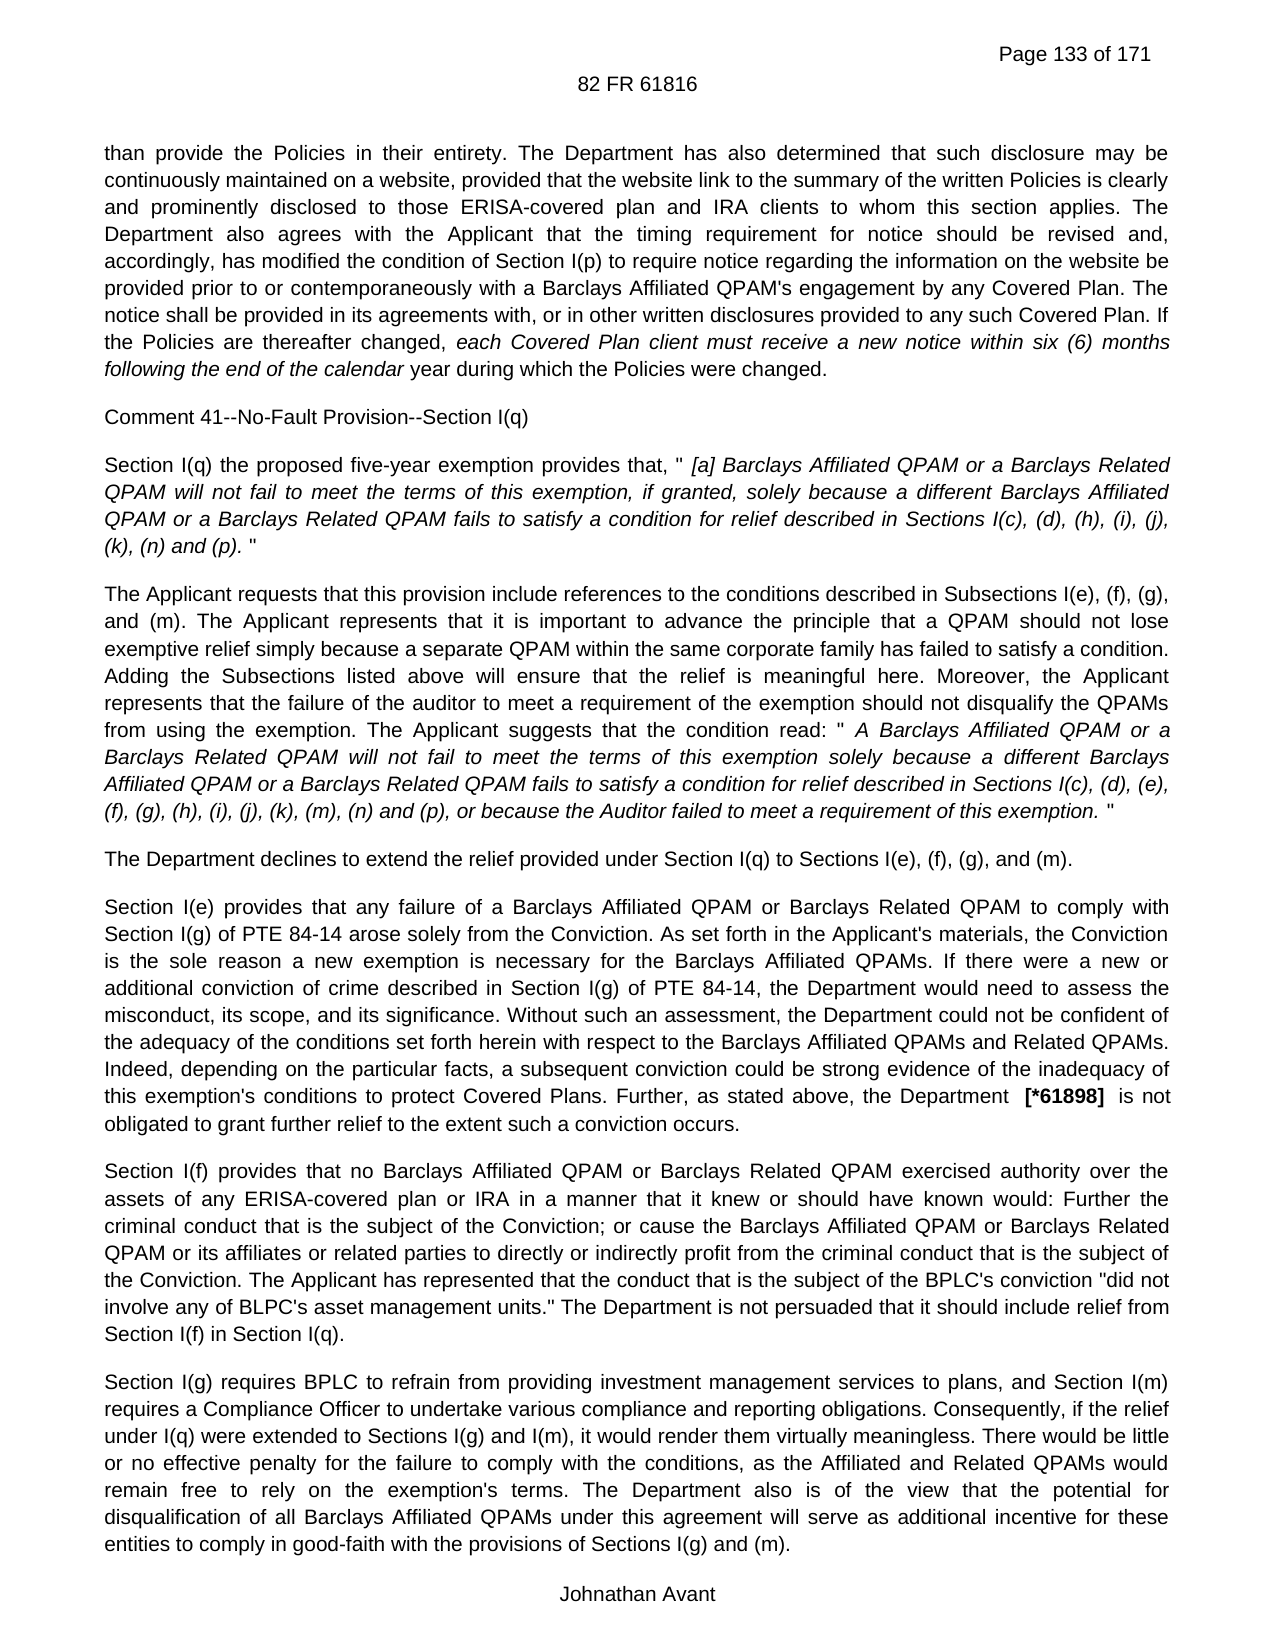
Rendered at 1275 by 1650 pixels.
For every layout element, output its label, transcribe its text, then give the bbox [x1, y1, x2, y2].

text Comment 41--No-Fault Provision--Section I(q) [104, 402, 1171, 429]
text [104, 137, 1171, 381]
text Section I(g) requires BPLC to refrain from providing investment management services to plans, and Section I(m) requires a Compliance Officer to undertake various compliance and reporting obligations. Consequently, if the relief under I(q) were extended to Sections I(g) and I(m), it would render them virtually meaningless. There would be little or no effective penalty for the failure to comply with the conditions, as the Affiliated and Related QPAMs would remain free to rely on the exemption's terms. The Department also is of the view that the potential for disqualification of all Barclays Affiliated QPAMs under this agreement will serve as additional incentive for these entities to comply in good-faith with the provisions of Sections I(g) and (m). [104, 1367, 1171, 1556]
text The Department declines to extend the relief provided under Section I(q) to Sections I(e), (f), (g), and (m). [104, 844, 1171, 871]
text Section I(q) the proposed five-year exemption provides that, " [a] Barclays Affiliated QPAM or a Barclays Related QPAM will not fail to meet the terms of this exemption, if granted, solely because a different Barclays Affiliated QPAM or a Barclays Related QPAM fails to satisfy a condition for relief described in Sections I(c), (d), (h), (i), (j), (k), (n) and (p). " [104, 450, 1171, 558]
text The Applicant requests that this provision include references to the conditions described in Subsections I(e), (f), (g), and (m). The Applicant represents that it is important to advance the principle that a QPAM should not lose exemptive relief simply because a separate QPAM within the same corporate family has failed to satisfy a condition. Adding the Subsections listed above will ensure that the relief is meaningful here. Moreover, the Applicant represents that the failure of the auditor to meet a requirement of the exemption should not disqualify the QPAMs from using the exemption. The Applicant suggests that the condition read: " A Barclays Affiliated QPAM or a Barclays Related QPAM will not fail to meet the terms of this exemption solely because a different Barclays Affiliated QPAM or a Barclays Related QPAM fails to satisfy a condition for relief described in Sections I(c), (d), (e), (f), (g), (h), (i), (j), (k), (m), (n) and (p), or because the Auditor failed to meet a requirement of this exemption. " [104, 579, 1171, 823]
text Section I(e) provides that any failure of a Barclays Affiliated QPAM or Barclays Related QPAM to comply with Section I(g) of PTE 84-14 arose solely from the Conviction. As set forth in the Applicant's materials, the Conviction is the sole reason a new exemption is necessary for the Barclays Affiliated QPAMs. If there were a new or additional conviction of crime described in Section I(g) of PTE 84-14, the Department would need to assess the misconduct, its scope, and its significance. Without such an assessment, the Department could not be confident of the adequacy of the conditions set forth herein with respect to the Barclays Affiliated QPAMs and Related QPAMs. Indeed, depending on the particular facts, a subsequent conviction could be strong evidence of the inadequacy of this exemption's conditions to protect Covered Plans. Further, as stated above, the Department [*61898] is not obligated to grant further relief to the extent such a conviction occurs. [104, 892, 1171, 1135]
text Section I(f) provides that no Barclays Affiliated QPAM or Barclays Related QPAM exercised authority over the assets of any ERISA-covered plan or IRA in a manner that it knew or should have known would: Further the criminal conduct that is the subject of the Conviction; or cause the Barclays Affiliated QPAM or Barclays Related QPAM or its affiliates or related parties to directly or indirectly profit from the criminal conduct that is the subject of the Conviction. The Applicant has represented that the conduct that is the subject of the BPLC's conviction "did not involve any of BLPC's asset management units." The Department is not persuaded that it should include relief from Section I(f) in Section I(q). [104, 1156, 1171, 1346]
